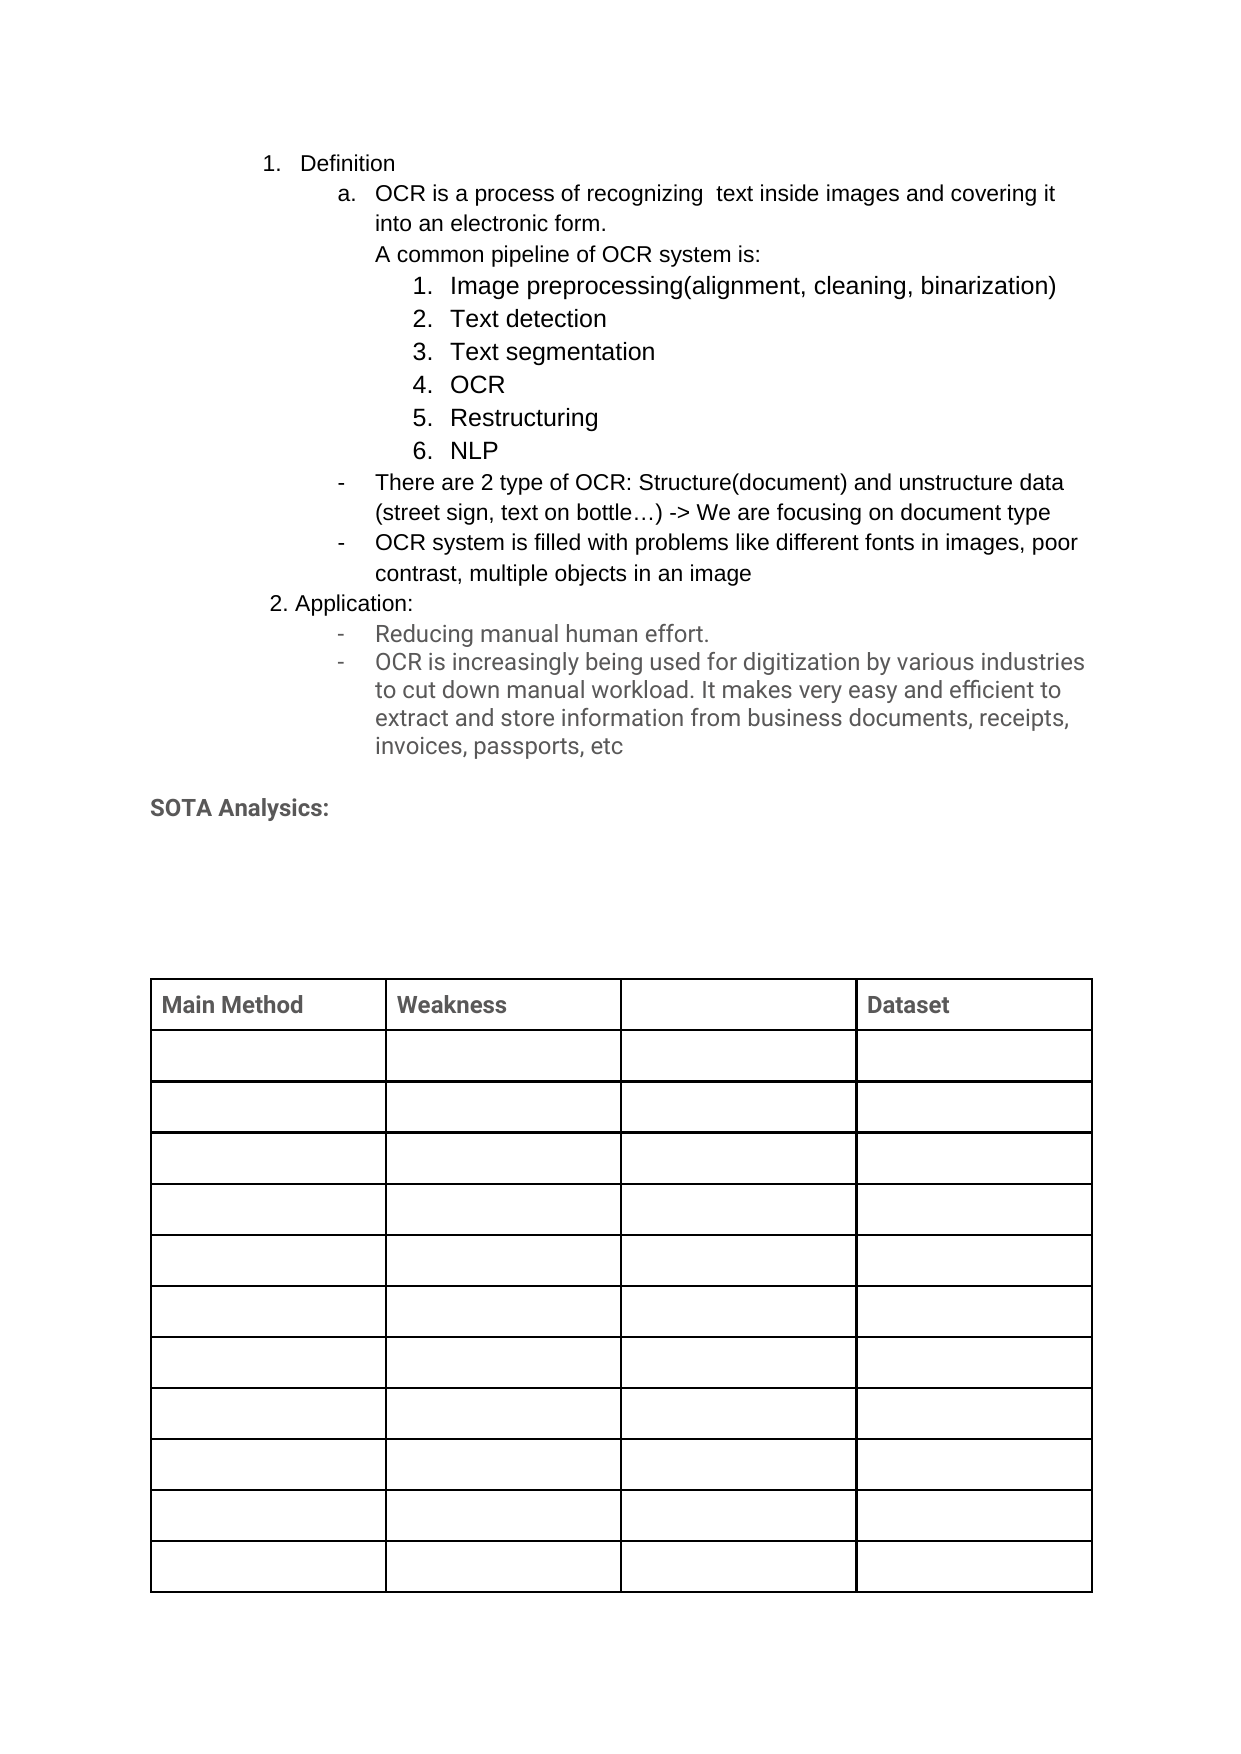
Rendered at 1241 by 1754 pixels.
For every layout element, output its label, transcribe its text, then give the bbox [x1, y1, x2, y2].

table_cell [858, 1134, 1091, 1182]
table_cell [387, 1083, 620, 1131]
text SOTA Analysics: [150, 794, 1090, 822]
table_cell [858, 1083, 1091, 1131]
table_cell [387, 1236, 620, 1284]
table_cell [152, 1031, 385, 1080]
list OCR [412, 370, 1090, 399]
table_cell [858, 1542, 1091, 1591]
table_cell [858, 1338, 1091, 1387]
list There are 2 type of OCR: Structure(document) and unstructure data (street sign, text on bottle…) -> We are focusing on document type [337, 469, 1090, 526]
table_header Weakness [387, 980, 620, 1029]
table_cell [622, 1542, 855, 1591]
table_header Main Method [152, 980, 385, 1029]
table_cell [152, 1491, 385, 1540]
table_cell [622, 1236, 855, 1284]
table_cell [152, 1083, 385, 1131]
table_cell [387, 1031, 620, 1080]
list Definition [262, 150, 1090, 176]
table_header [622, 980, 855, 1029]
table_cell [622, 1491, 855, 1540]
list Image preprocessing(alignment, cleaning, binarization) [412, 271, 1090, 299]
list Text detection [412, 304, 1090, 333]
list NLP [412, 436, 1090, 465]
table_cell [622, 1083, 855, 1131]
table_cell [152, 1134, 385, 1182]
table_cell [858, 1287, 1091, 1336]
text A common pipeline of OCR system is: [150, 241, 1090, 267]
table_cell [387, 1287, 620, 1336]
list OCR is increasingly being used for digitization by various industries to cut down manual workload. It makes very easy and efficient to extract and store information from business documents, receipts, invoices, passports, etc [337, 648, 1090, 761]
table_cell [622, 1134, 855, 1182]
table_cell [152, 1389, 385, 1438]
table_cell [387, 1134, 620, 1182]
table_cell [152, 1287, 385, 1336]
table_cell [152, 1542, 385, 1591]
table_cell [622, 1185, 855, 1233]
table_cell [152, 1236, 385, 1284]
table_cell [858, 1389, 1091, 1438]
table_cell [387, 1491, 620, 1540]
list Text segmentation [412, 337, 1090, 366]
table_cell [152, 1440, 385, 1489]
text 2. Application: [225, 590, 1090, 616]
table_cell [622, 1287, 855, 1336]
table_cell [387, 1338, 620, 1387]
table_cell [858, 1185, 1091, 1233]
table_header Dataset [858, 980, 1091, 1029]
list OCR is a process of recognizing text inside images and covering it into an electronic form. [337, 180, 1090, 237]
table_cell [152, 1185, 385, 1233]
table_cell [152, 1338, 385, 1387]
table_cell [858, 1031, 1091, 1080]
table_cell [387, 1542, 620, 1591]
table_cell [622, 1389, 855, 1438]
list Reducing manual human effort. [337, 620, 1090, 648]
table_cell [387, 1440, 620, 1489]
table_cell [622, 1440, 855, 1489]
table_cell [858, 1236, 1091, 1284]
table_cell [622, 1338, 855, 1387]
list Restructuring [412, 403, 1090, 432]
table_cell [858, 1440, 1091, 1489]
table_cell [387, 1389, 620, 1438]
table_cell [622, 1031, 855, 1080]
table_cell [858, 1491, 1091, 1540]
list OCR system is filled with problems like different fonts in images, poor contrast, multiple objects in an image [337, 529, 1090, 586]
table_cell [387, 1185, 620, 1233]
